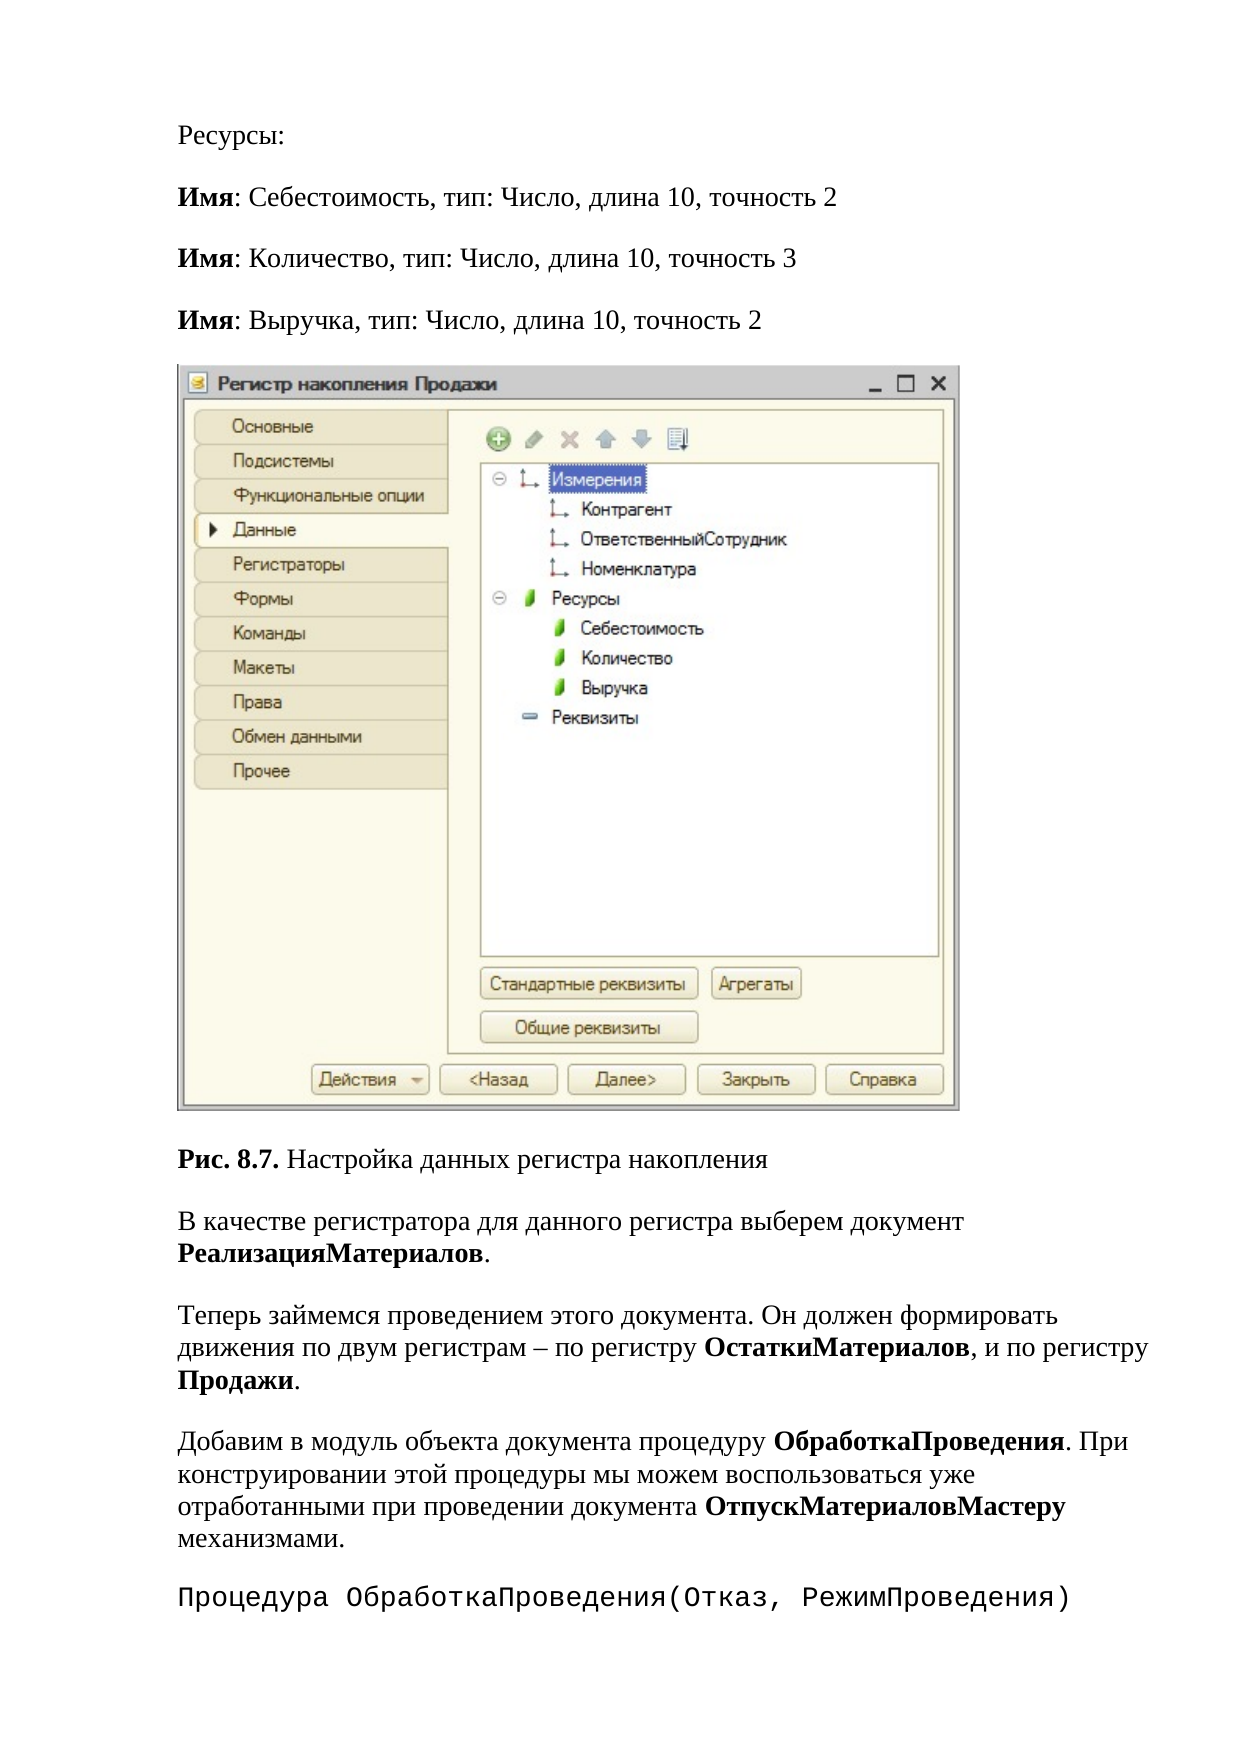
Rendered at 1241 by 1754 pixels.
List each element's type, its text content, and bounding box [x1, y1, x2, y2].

text Имя: Выручка, тип: Число, длина 10, точность 2 [177, 303, 1152, 335]
text Рис. 8.7. Настройка данных регистра накопления [177, 1110, 1152, 1175]
text Ресурсы: [177, 118, 1152, 151]
text Процедура ОбработкаПроведения(Отказ, РежимПроведения) [177, 1583, 1152, 1615]
picture [177, 364, 960, 1111]
text Имя: Количество, тип: Число, длина 10, точность 3 [177, 241, 1152, 274]
text Теперь займемся проведением этого документа. Он должен формировать движения по двум регистрам – по регистру ОстаткиМатериалов, и по регистру Продажи. [177, 1298, 1152, 1395]
text В качестве регистратора для данного регистра выберем документ РеализацияМатериалов. [177, 1204, 1152, 1269]
text Имя: Себестоимость, тип: Число, длина 10, точность 2 [177, 180, 1152, 212]
text Добавим в модуль объекта документа процедуру ОбработкаПроведения. При конструировании этой процедуры мы можем воспользоваться уже отработанными при проведении документа ОтпускМатериаловМастеру механизмами. [177, 1424, 1152, 1554]
